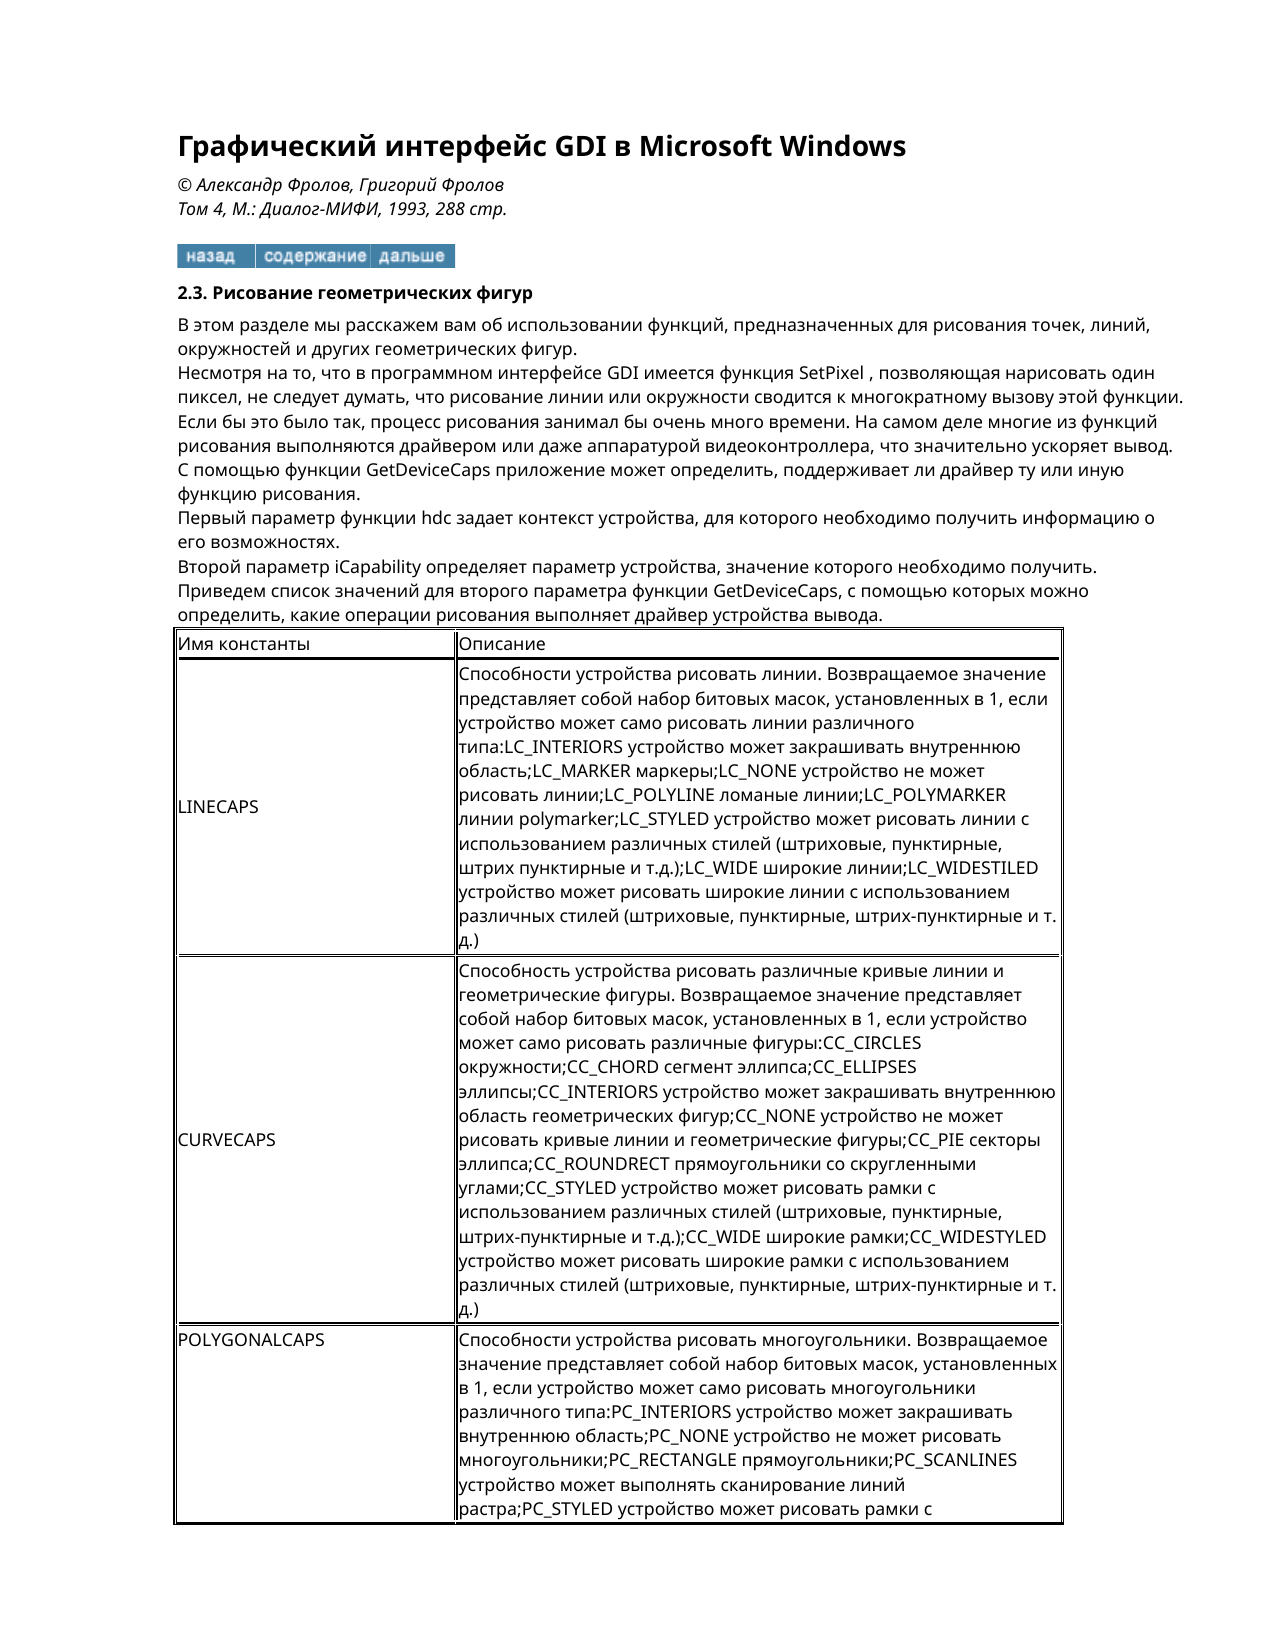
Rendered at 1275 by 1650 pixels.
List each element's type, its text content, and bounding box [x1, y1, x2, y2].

table_cell POLYGONALCAPS [177, 1322, 456, 1522]
table_cell LINECAPS [177, 657, 454, 953]
text Первый параметр функции hdc задает контекст устройства, для которого необходимо получить информацию о его возможностях. [177, 506, 1186, 554]
text Несмотря на то, что в программном интерфейсе GDI имеется функция SetPixel , позволяющая нарисовать один пиксел, не следует думать, что рисование линии или окружности сводится к многократному вызову этой функции. Если бы это было так, процесс рисования занимал бы очень много времени. На самом деле многие из функций рисования выполняются драйвером или даже аппаратурой видеоконтроллера, что значительно ускоряет вывод. [177, 361, 1186, 457]
table_header Описание [456, 630, 1061, 657]
text С помощью функции GetDeviceCaps приложение может определить, поддерживает ли драйвер ту или иную функцию рисования. [177, 457, 1186, 506]
table_header Имя константы [175, 628, 456, 657]
table_cell Способности устройства рисовать линии. Возвращаемое значение представляет собой набор битовых масок, установленных в 1, если устройство может само рисовать линии различного типа:LC_INTERIORS устройство может закрашивать внутреннюю область;LC_MARKER маркеры;LC_NONE устройство не может рисовать линии;LC_POLYLINE ломаные линии;LC_POLYMARKER линии polymarker;LC_STYLED устройство может рисовать линии с использованием различных стилей (штриховые, пунктирные, штрих пунктирные и т.д.);LC_WIDE широкие линии;LC_WIDESTILED устройство может рисовать широкие линии с использованием различных стилей (штриховые, пунктирные, штрих-пунктирные и т. д.) [458, 657, 1061, 953]
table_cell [456, 1322, 1061, 1522]
text © Александр Фролов, Григорий Фролов Том 4, М.: Диалог-МИФИ, 1993, 288 стр. [177, 172, 1186, 220]
text Приведем список значений для второго параметра функции GetDeviceCaps, с помощью которых можно определить, какие операции рисования выполняет драйвер устройства вывода. [177, 578, 1186, 627]
table_header [371, 268, 455, 273]
text 2.3. Рисование геометрических фигур [177, 280, 1186, 304]
picture [177, 244, 456, 268]
table_cell CURVECAPS [177, 954, 454, 1322]
table_header [256, 268, 371, 273]
text Графический интерфейс GDI в Microsoft Windows [177, 126, 1186, 164]
text В этом разделе мы расскажем вам об использовании функций, предназначенных для рисования точек, линий, окружностей и других геометрических фигур. [177, 312, 1186, 361]
text Второй параметр iCapability определяет параметр устройства, значение которого необходимо получить. [177, 554, 1186, 578]
table_header [177, 268, 256, 273]
table_cell Способность устройства рисовать различные кривые линии и геометрические фигуры. Возвращаемое значение представляет собой набор битовых масок, установленных в 1, если устройство может само рисовать различные фигуры:CC_CIRCLES окружности;CC_CHORD сегмент эллипса;CC_ELLIPSES эллипсы;CC_INTERIORS устройство может закрашивать внутреннюю область геометрических фигур;CC_NONE устройство не может рисовать кривые линии и геометрические фигуры;CC_PIE секторы эллипса;CC_ROUNDRECT прямоугольники со скругленными углами;CC_STYLED устройство может рисовать рамки с использованием различных стилей (штриховые, пунктирные, штрих-пунктирные и т.д.);CC_WIDE широкие рамки;CC_WIDESTYLED устройство может рисовать широкие рамки с использованием различных стилей (штриховые, пунктирные, штрих-пунктирные и т. д.) [458, 954, 1061, 1322]
